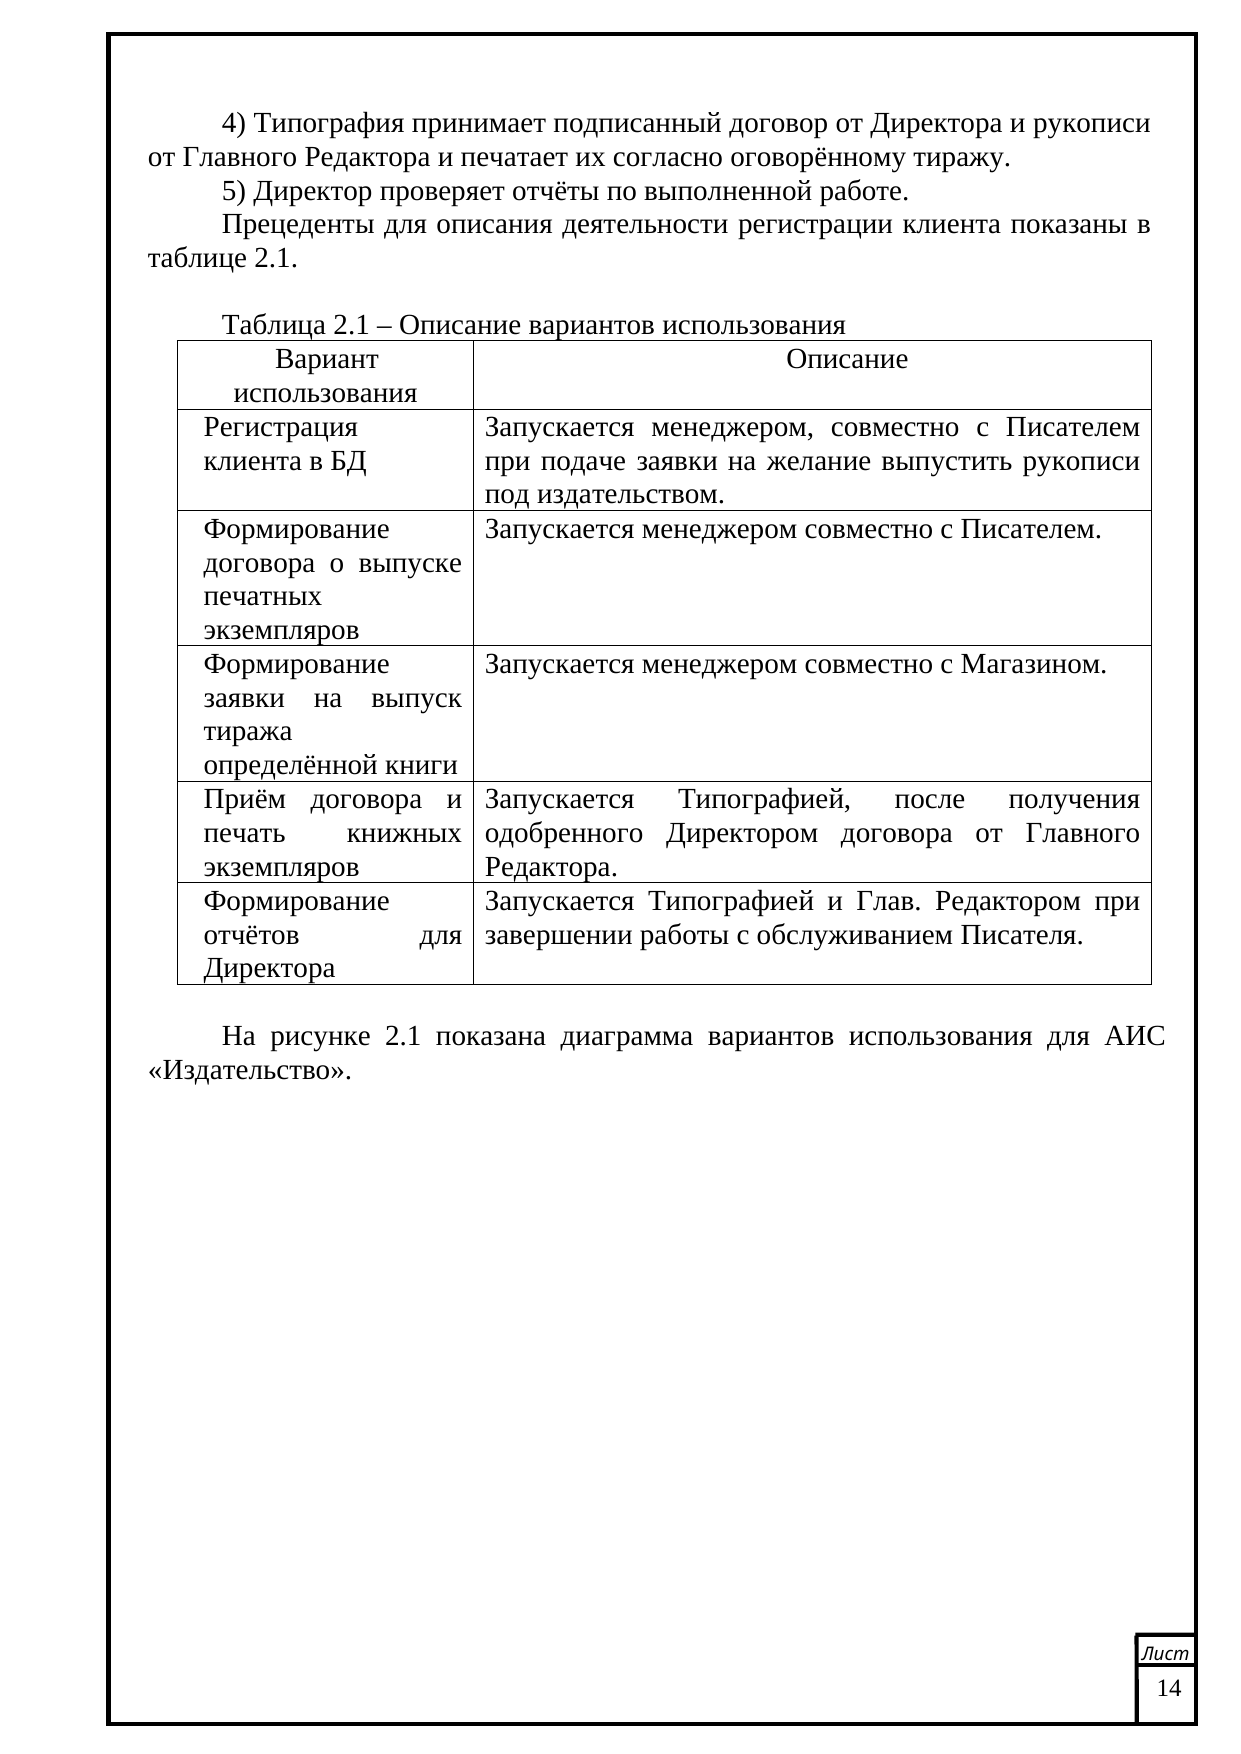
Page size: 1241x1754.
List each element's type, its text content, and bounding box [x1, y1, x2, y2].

table_cell Запускается менеджером, совместно с Писателем при подаче заявки на желание выпустить рукописи под издательством. [474, 410, 1151, 510]
text Прецеденты для описания деятельности регистрации клиента показаны в таблице 2.1. [148, 206, 1152, 273]
table_cell Запускается менеджером совместно с Писателем. [474, 511, 1151, 645]
table_cell Запускается менеджером совместно с Магазином. [474, 646, 1151, 781]
text 4) Типография принимает подписанный договор от Директора и рукописи от Главного Редактора и печатает их согласно оговорённому тиражу. [148, 106, 1152, 173]
text Таблица 2.1 – Описание вариантов использования [148, 307, 1181, 340]
text На рисунке 2.1 показана диаграмма вариантов использования для АИС «Издательство». [148, 1018, 1167, 1086]
table_cell Приём договора и печать книжных экземпляров [178, 782, 473, 882]
table_cell Формирование отчётов для Директора [178, 883, 473, 984]
table_header Описание [474, 341, 1151, 408]
table_cell Запускается Типографией и Глав. Редактором при завершении работы с обслуживанием Писателя. [474, 883, 1151, 984]
table_cell Формирование заявки на выпуск тиража определённой книги [178, 646, 473, 781]
table_cell Запускается Типографией, после получения одобренного Директором договора от Главного Редактора. [474, 782, 1151, 882]
text 5) Директор проверяет отчёты по выполненной работе. [148, 173, 1152, 206]
table_header Вариант использования [178, 341, 473, 408]
table_cell Формирование договора о выпуске печатных экземпляров [178, 511, 473, 645]
table_cell Регистрация клиента в БД [178, 410, 473, 510]
